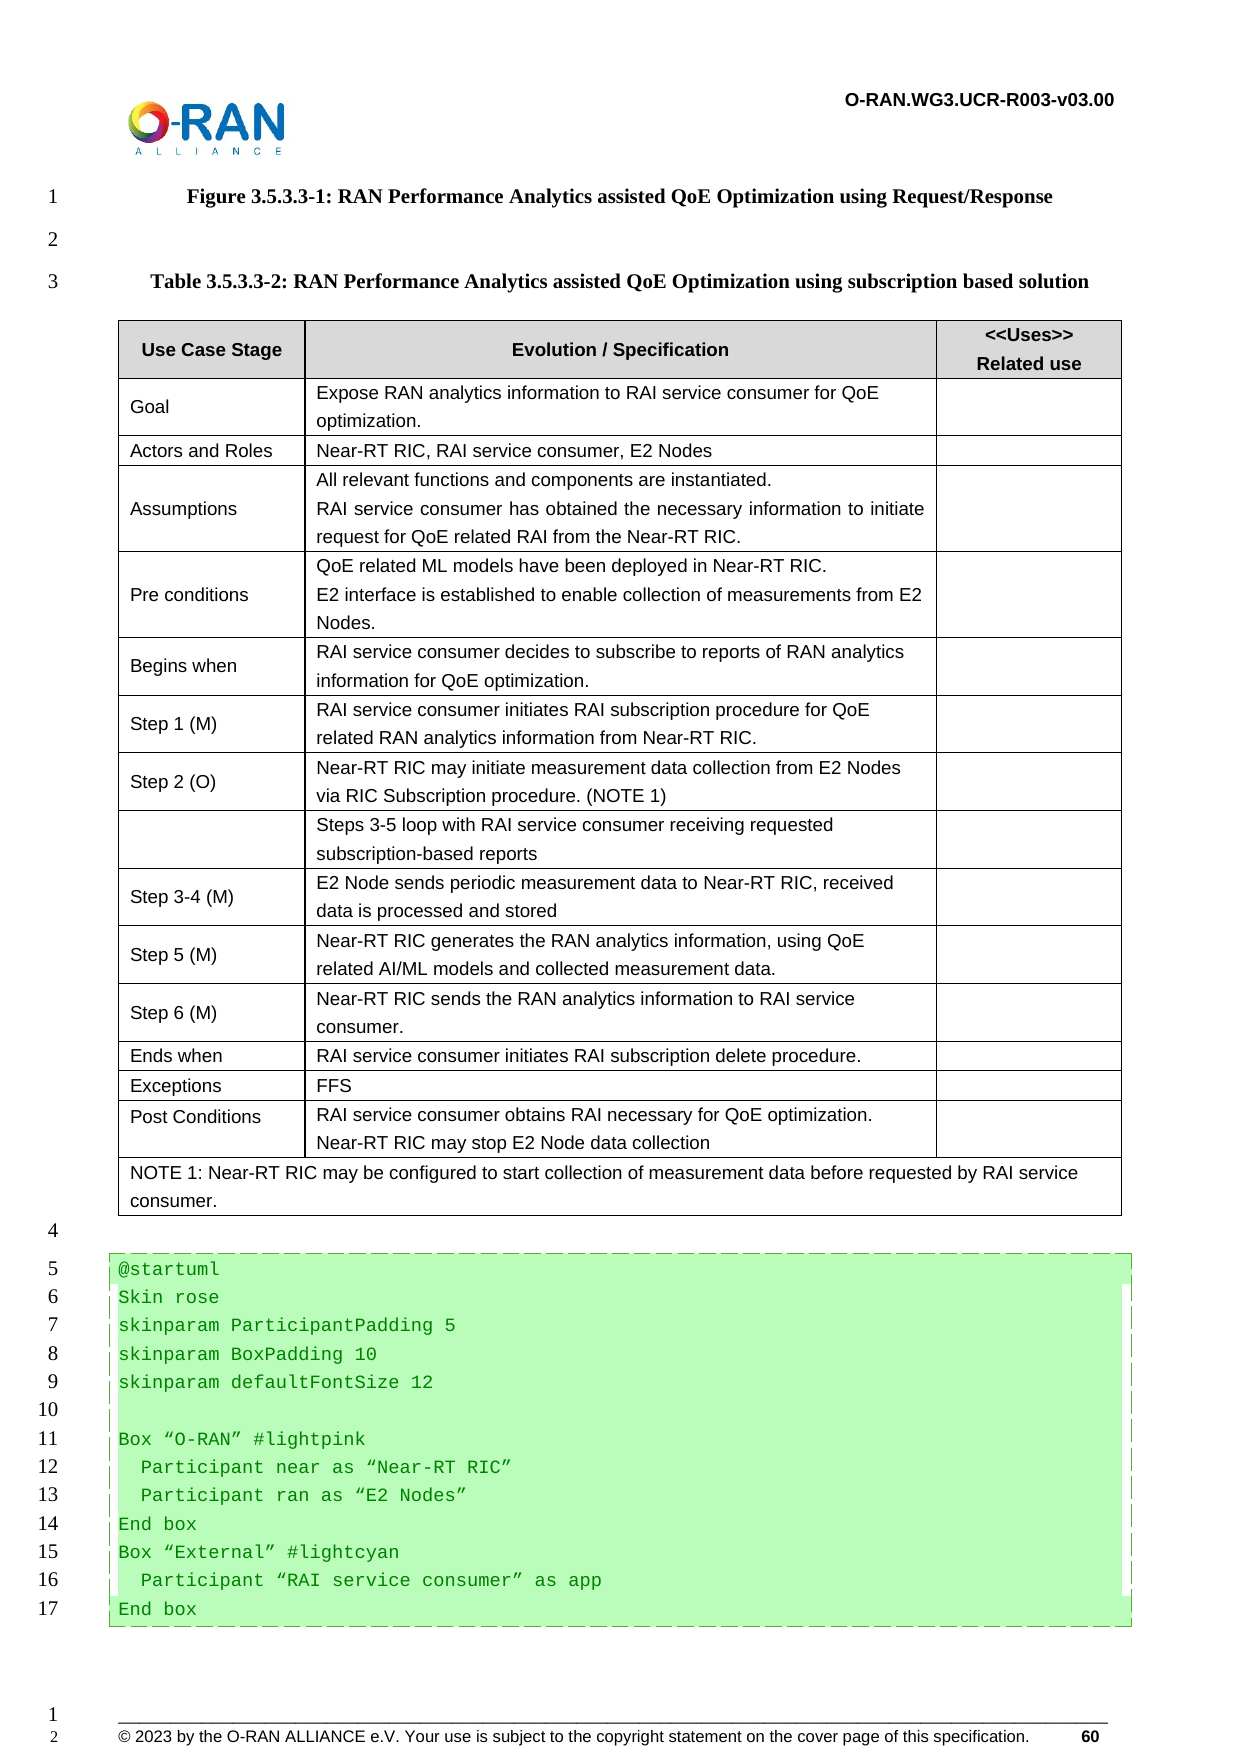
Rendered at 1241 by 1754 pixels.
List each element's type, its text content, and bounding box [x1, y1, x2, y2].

table_cell [937, 811, 1121, 868]
table_cell E2 Node sends periodic measurement data to Near-RT RIC, received data is processed and stored [306, 869, 936, 925]
table_cell [937, 984, 1121, 1041]
table_cell [937, 869, 1121, 925]
table_header <<Uses>> Related use [937, 321, 1121, 378]
text Participant ran as “E2 Nodes” [118, 1482, 1122, 1511]
table_cell [937, 466, 1121, 551]
text Table 3.5.3.3-2: RAN Performance Analytics assisted QoE Optimization using subscription based solution [118, 267, 1122, 295]
table_cell [937, 1101, 1121, 1157]
table_cell Expose RAN analytics information to RAI service consumer for QoE optimization. [306, 379, 936, 435]
table_cell [937, 552, 1121, 637]
table_cell QoE related ML models have been deployed in Near-RT RIC. E2 interface is established to enable collection of measurements from E2 Nodes. [306, 552, 936, 637]
table_cell [937, 753, 1121, 810]
text @startuml [109, 1253, 1132, 1284]
text Box “External” #lightcyan [118, 1539, 1122, 1567]
table_cell Goal [119, 379, 304, 435]
table_cell [937, 696, 1121, 752]
table_cell [937, 436, 1121, 465]
text skinparam BoxPadding 10 [118, 1341, 1122, 1369]
table_cell [937, 1071, 1121, 1099]
table_cell NOTE 1: Near-RT RIC may be configured to start collection of measurement data before requested by RAI service consumer. [119, 1158, 1121, 1215]
text Participant “RAI service consumer” as app [118, 1567, 1122, 1593]
text Figure 3.5.3.3-1: RAN Performance Analytics assisted QoE Optimization using Request/Response [118, 182, 1122, 211]
table_cell Ends when [119, 1042, 304, 1070]
table_cell RAI service consumer obtains RAI necessary for QoE optimization. Near-RT RIC may stop E2 Node data collection [306, 1101, 936, 1157]
table_cell [937, 638, 1121, 694]
table_cell All relevant functions and components are instantiated. RAI service consumer has obtained the necessary information to initiate request for QoE related RAI from the Near-RT RIC. [306, 466, 936, 551]
text skinparam ParticipantPadding 5 [118, 1312, 1122, 1341]
table_cell Near-RT RIC generates the RAN analytics information, using QoE related AI/ML models and collected measurement data. [306, 926, 936, 983]
table_cell RAI service consumer decides to subscribe to reports of RAN analytics information for QoE optimization. [306, 638, 936, 694]
table_cell Post Conditions [119, 1101, 304, 1157]
table_cell Begins when [119, 638, 304, 694]
table_cell [119, 811, 304, 868]
text skinparam defaultFontSize 12 [118, 1369, 1122, 1397]
table_cell Step 6 (M) [119, 984, 304, 1041]
text Skin rose [118, 1284, 1122, 1312]
table_cell Assumptions [119, 466, 304, 551]
table_cell Near-RT RIC, RAI service consumer, E2 Nodes [306, 436, 936, 465]
table_cell [937, 926, 1121, 983]
table_cell Step 2 (O) [119, 753, 304, 810]
table_header Use Case Stage [119, 321, 304, 378]
table_cell RAI service consumer initiates RAI subscription delete procedure. [306, 1042, 936, 1070]
table_cell [937, 379, 1121, 435]
table_cell Step 5 (M) [119, 926, 304, 983]
table_cell Near-RT RIC sends the RAN analytics information to RAI service consumer. [306, 984, 936, 1041]
table_cell Steps 3-5 loop with RAI service consumer receiving requested subscription-based reports [306, 811, 936, 868]
text End box [109, 1593, 1132, 1627]
table_cell Near-RT RIC may initiate measurement data collection from E2 Nodes via RIC Subscription procedure. (NOTE 1) [306, 753, 936, 810]
text End box [118, 1511, 1122, 1539]
picture [118, 88, 298, 166]
table_cell Step 3-4 (M) [119, 869, 304, 925]
table_cell Step 1 (M) [119, 696, 304, 752]
text Box “O-RAN” #lightpink [118, 1426, 1122, 1454]
table_cell Exceptions [119, 1071, 304, 1099]
table_cell RAI service consumer initiates RAI subscription procedure for QoE related RAN analytics information from Near-RT RIC. [306, 696, 936, 752]
table_cell FFS [306, 1071, 936, 1099]
text Participant near as “Near-RT RIC” [118, 1454, 1122, 1482]
table_cell Actors and Roles [119, 436, 304, 465]
table_cell Pre conditions [119, 552, 304, 637]
table_header Evolution / Specification [306, 321, 936, 378]
table_cell [937, 1042, 1121, 1070]
